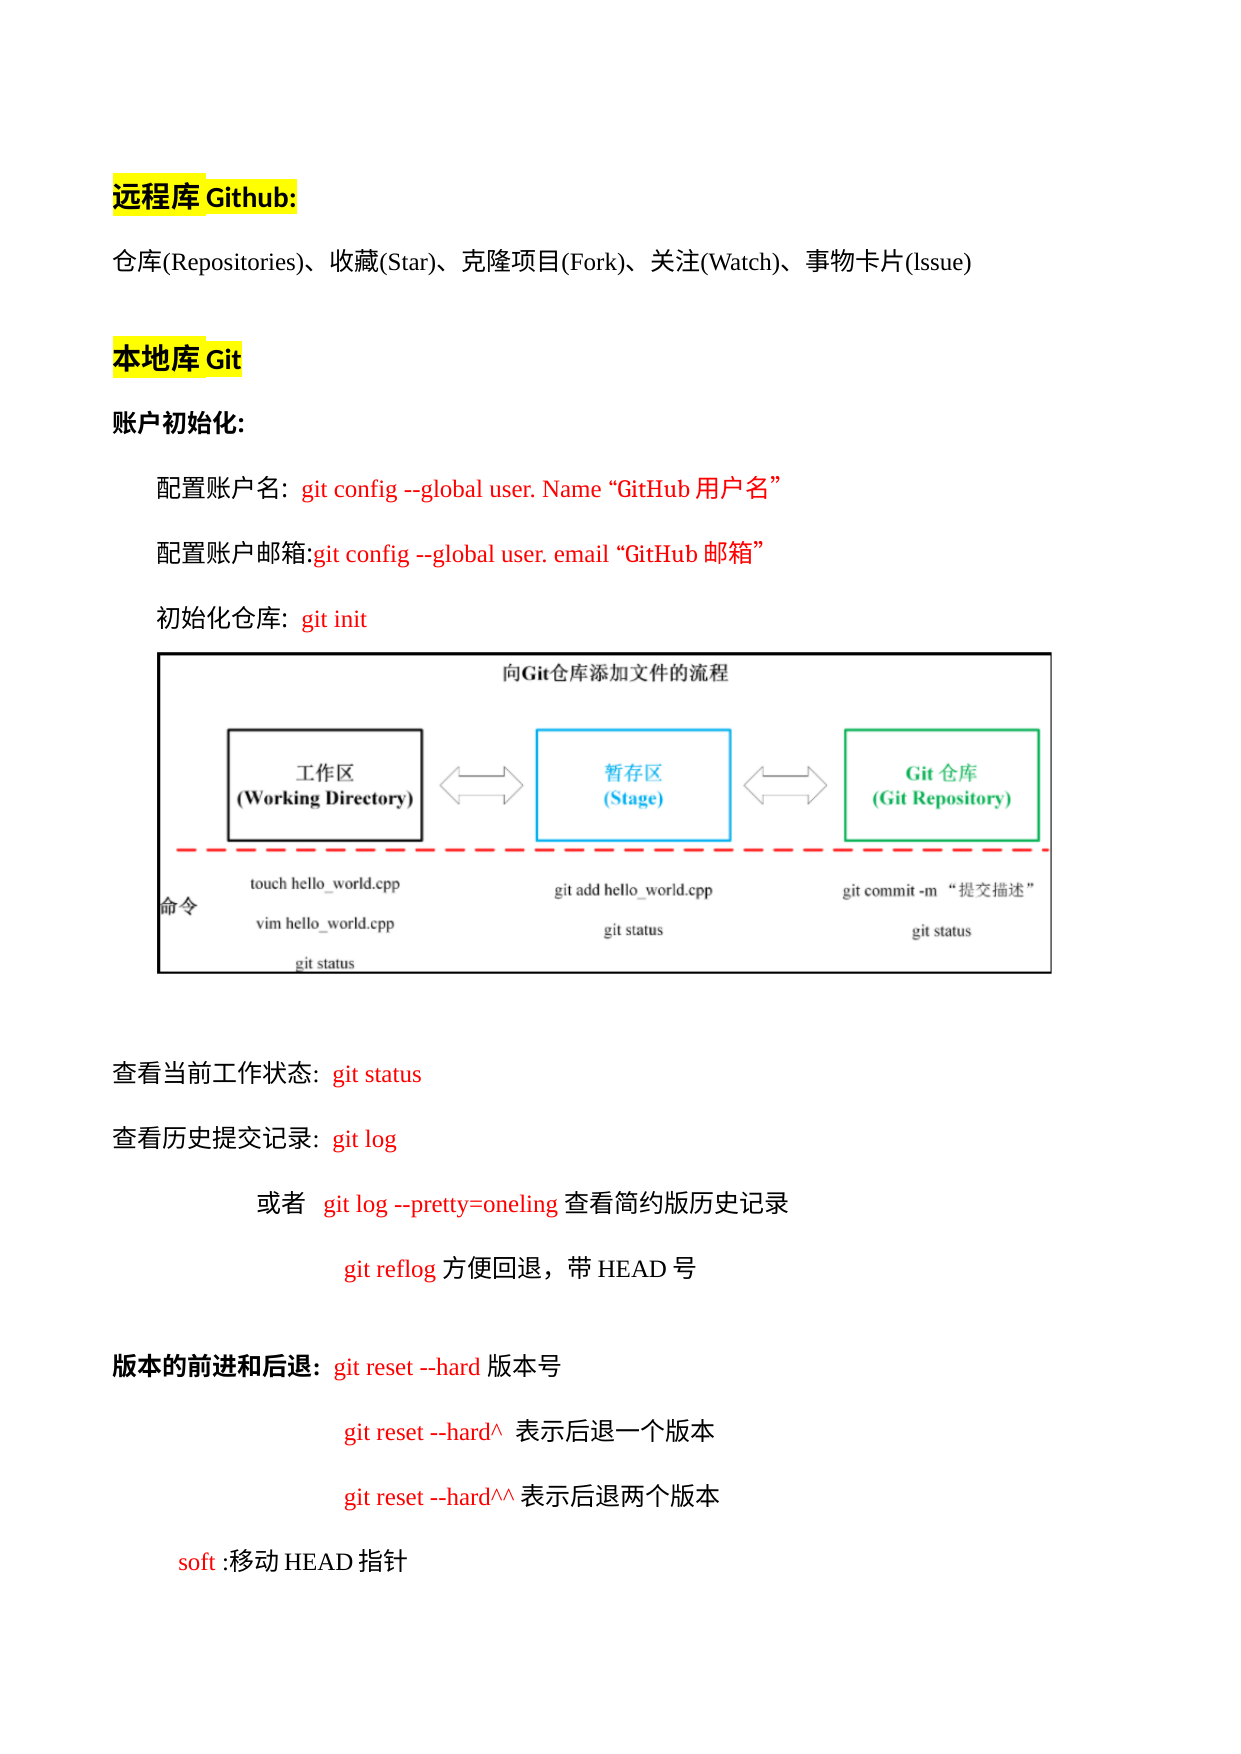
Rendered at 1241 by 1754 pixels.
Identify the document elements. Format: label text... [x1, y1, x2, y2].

text 配置账户邮箱:git config --global user. email “GitHub邮箱” [156, 519, 1128, 584]
text 配置账户名: git config --global user. Name “GitHub用户名” [156, 454, 1128, 519]
text 初始化仓库: git init [156, 584, 1128, 649]
text soft :移动HEAD指针 [178, 1527, 1128, 1592]
text 远程库Github: [112, 162, 1128, 227]
text git reset --hard^ 表示后退一个版本 [287, 1397, 1128, 1462]
text 或者 git log --pretty=oneling 查看简约版历史记录 [200, 1169, 1128, 1234]
text 查看当前工作状态: git status [112, 1039, 1128, 1104]
text git reflog 方便回退，带HEAD号 [69, 1234, 1128, 1299]
text 仓库(Repositories)、收藏(Star)、克隆项目(Fork)、关注(Watch)、事物卡片(lssue) [112, 227, 1128, 292]
text 账户初始化: [112, 389, 1128, 454]
text 本地库Git [112, 324, 1128, 389]
text 版本的前进和后退: git reset --hard 版本号 [112, 1332, 1128, 1397]
text 查看历史提交记录: git log [112, 1104, 1128, 1169]
picture [156, 649, 1057, 977]
text git reset --hard^^ 表示后退两个版本 [287, 1462, 1128, 1527]
